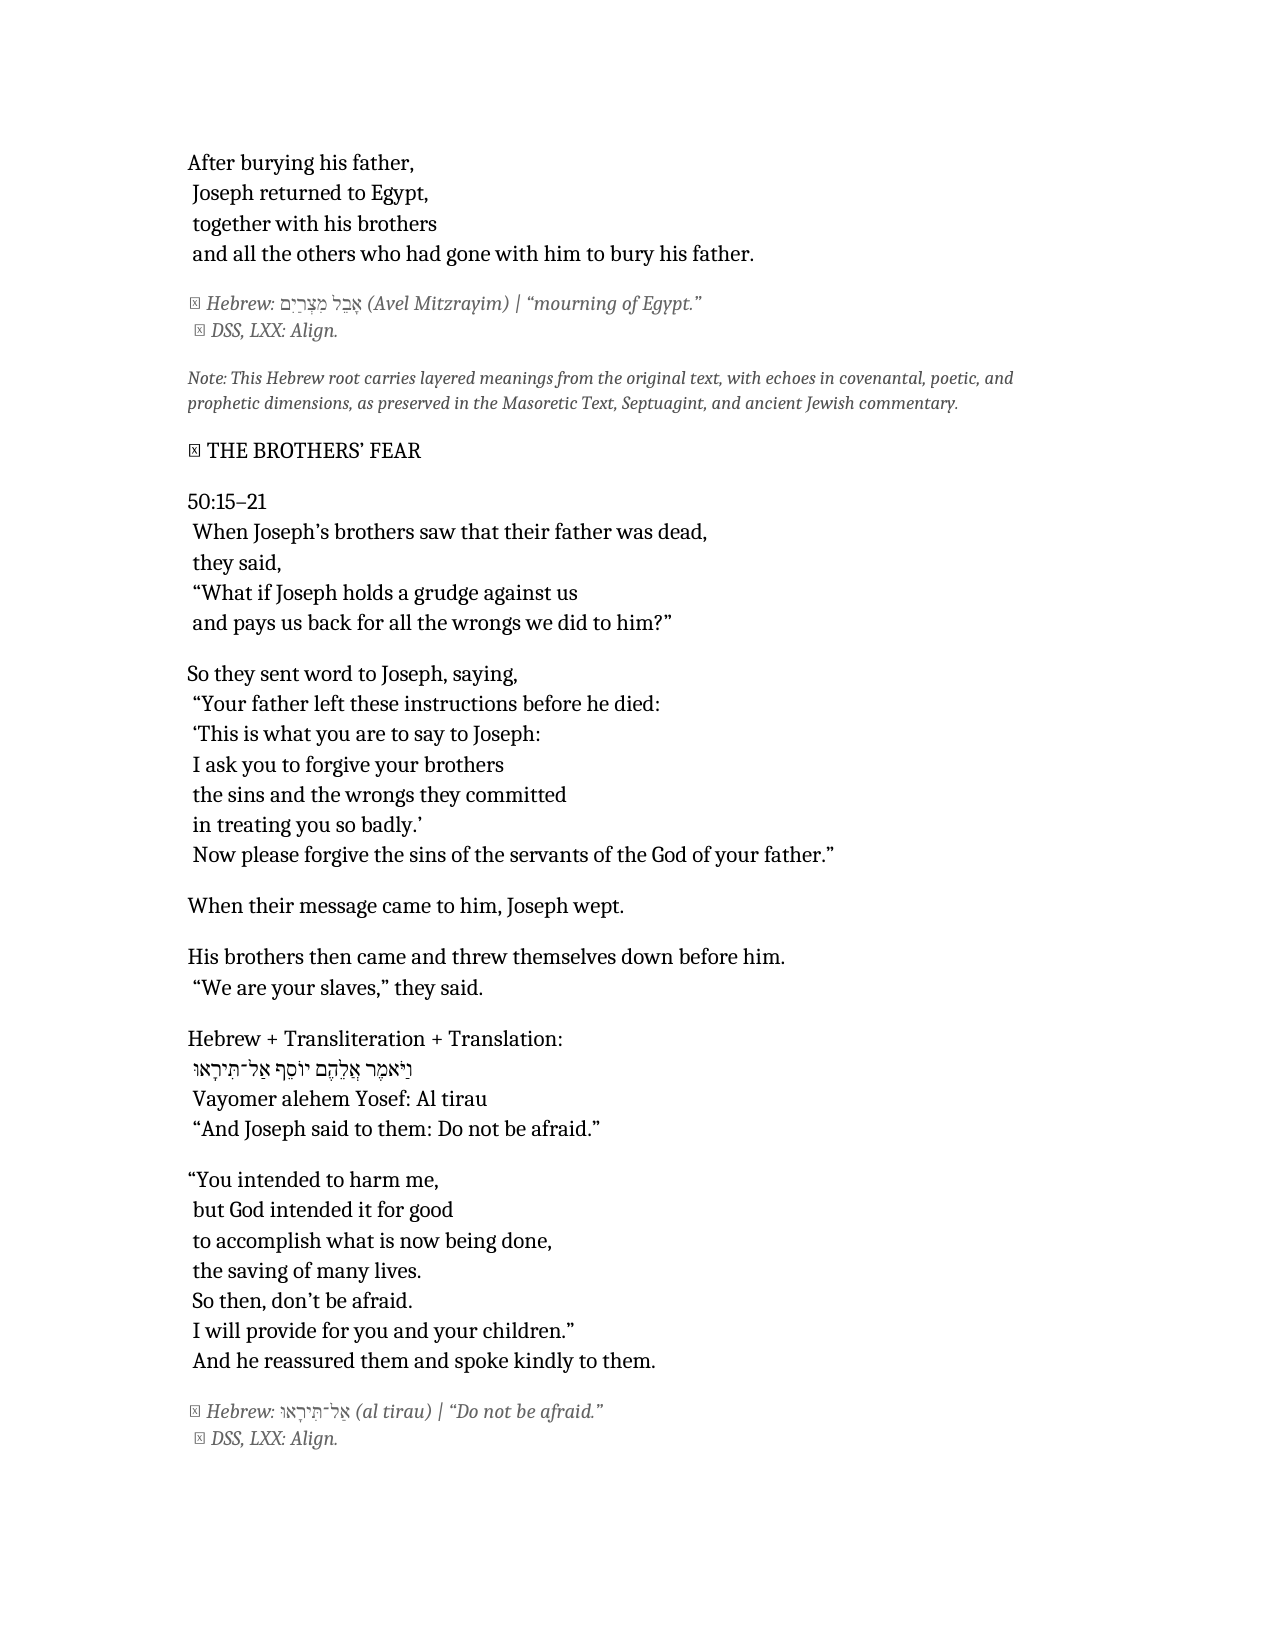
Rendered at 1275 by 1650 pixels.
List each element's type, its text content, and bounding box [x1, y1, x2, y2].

text 50:15–21 When Joseph’s brothers saw that their father was dead, they said, “What if Joseph holds a grudge against us and pays us back for all the wrongs we did to him?” [187, 489, 1087, 636]
text ✅ Hebrew: אַל־תִּירָאוּ (al tirau) | “Do not be afraid.” ✅ DSS, LXX: Align. [187, 1399, 1087, 1451]
text Hebrew + Transliteration + Translation: וַיֹּאמֶר אֲלֵהֶם יוֹסֵף אַל־תִּירָאוּ Vayomer alehem Yosef: Al tirau “And Joseph said to them: Do not be afraid.” [187, 1025, 1087, 1142]
text “You intended to harm me, but God intended it for good to accomplish what is now being done, the saving of many lives. So then, don’t be afraid. I will provide for you and your children.” And he reassured them and spoke kindly to them. [187, 1167, 1087, 1375]
text 📜 THE BROTHERS’ FEAR [187, 438, 1087, 464]
text So they sent word to Joseph, saying, “Your father left these instructions before he died: ‘This is what you are to say to Joseph: I ask you to forgive your brothers the sins and the wrongs they committed in treating you so badly.’ Now please forgive the sins of the servants of the God of your father.” [187, 661, 1087, 868]
text His brothers then came and threw themselves down before him. “We are your slaves,” they said. [187, 944, 1087, 1001]
text Note: This Hebrew root carries layered meanings from the original text, with echoes in covenantal, poetic, and prophetic dimensions, as preserved in the Masoretic Text, Septuagint, and ancient Jewish commentary. [187, 367, 1087, 414]
text When their message came to him, Joseph wept. [187, 893, 1087, 919]
text ✅ Hebrew: אָבֵל מִצְרַיִם (Avel Mitzrayim) | “mourning of Egypt.” ✅ DSS, LXX: Align. [187, 292, 1087, 343]
text After burying his father, Joseph returned to Egypt, together with his brothers and all the others who had gone with him to bury his father. [187, 150, 1087, 267]
